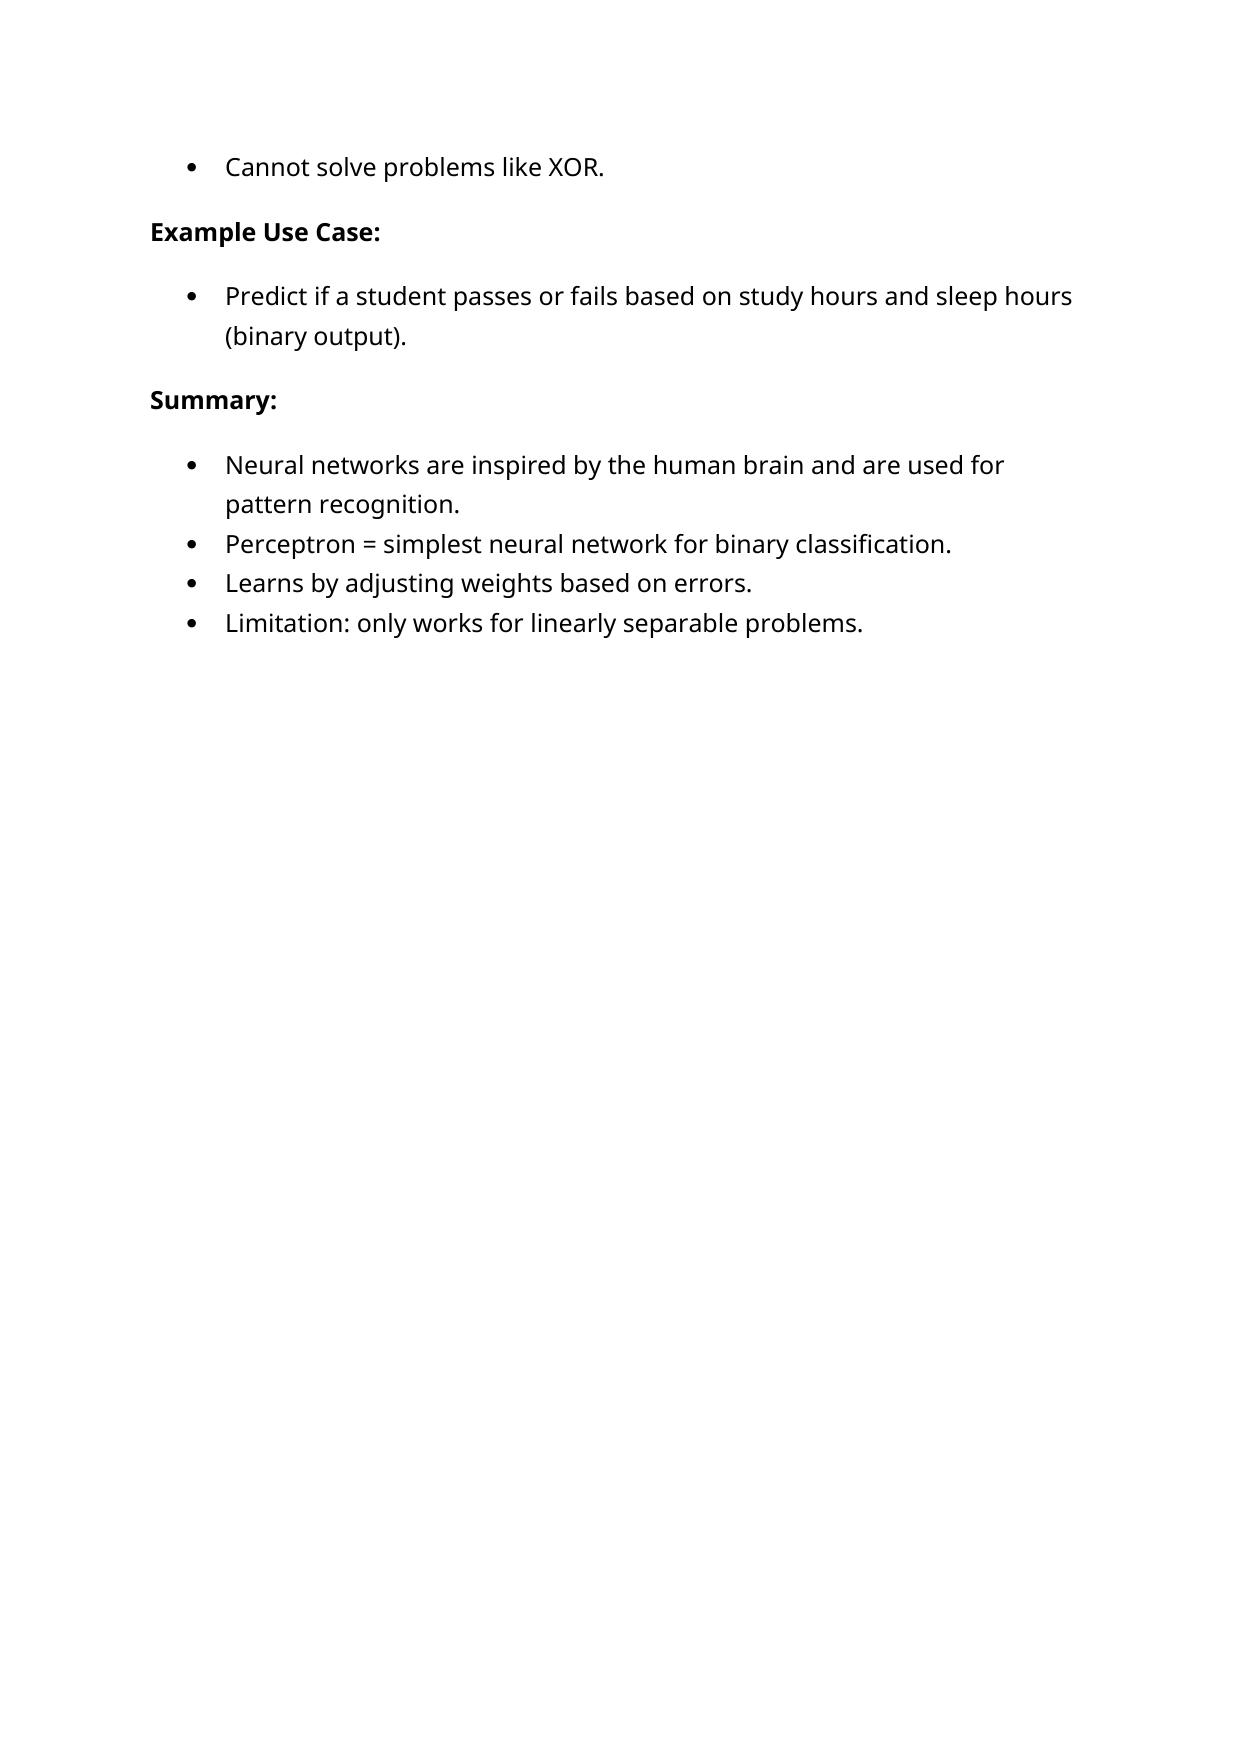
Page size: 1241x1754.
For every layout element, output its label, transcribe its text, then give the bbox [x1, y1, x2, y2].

text Example Use Case: [150, 214, 1090, 248]
list Cannot solve problems like XOR. [187, 150, 1090, 184]
list Perceptron = simplest neural network for binary classification. [187, 526, 1090, 560]
list Predict if a student passes or fails based on study hours and sleep hours (binary output). [187, 279, 1090, 352]
list Neural networks are inspired by the human brain and are used for pattern recognition. [187, 447, 1090, 521]
list Learns by adjusting weights based on errors. [187, 566, 1090, 600]
list Limitation: only works for linearly separable problems. [187, 605, 1090, 639]
text Summary: [150, 383, 1090, 417]
